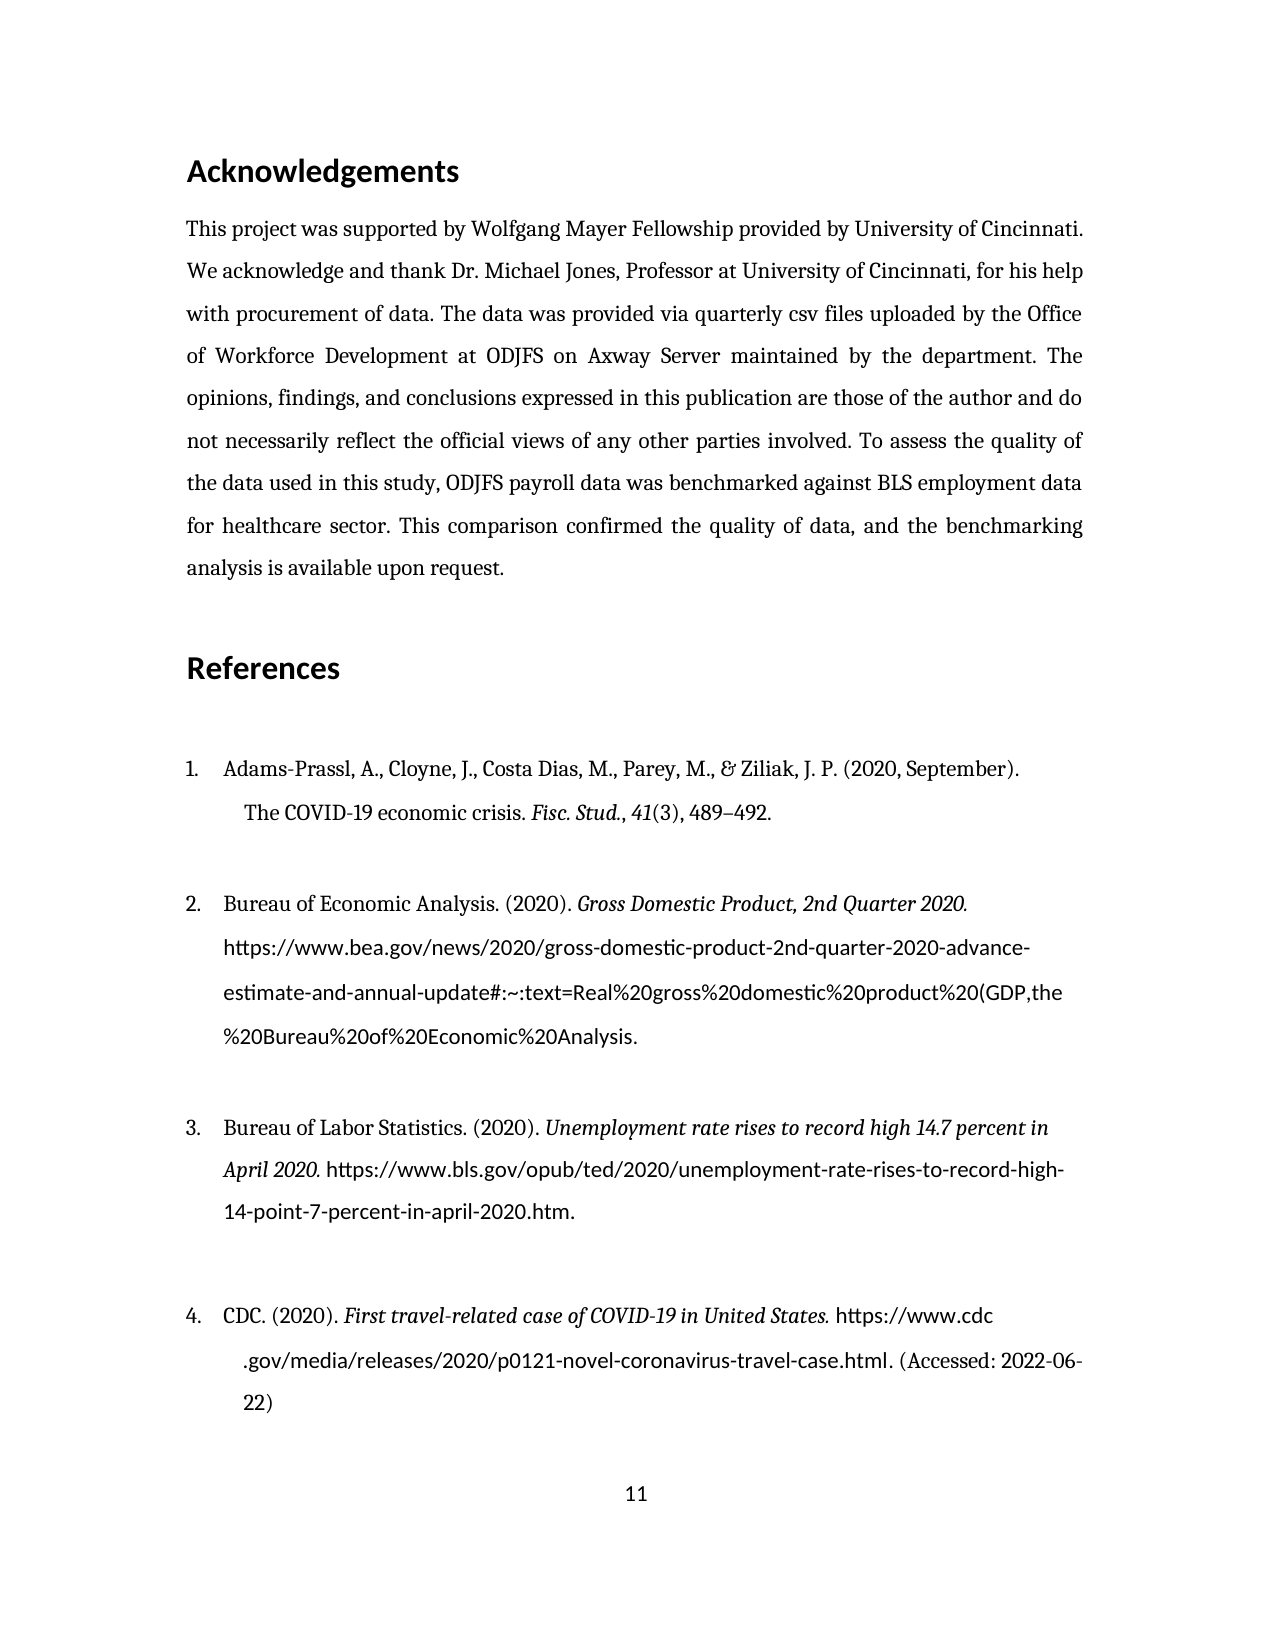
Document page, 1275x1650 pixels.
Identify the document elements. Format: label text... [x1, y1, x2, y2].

text .gov/media/releases/2020/p0121-novel-coronavirus-travel-case.html. (Accessed: 2022-06-22) [242, 1347, 1084, 1458]
list Bureau of Labor Statistics. (2020). Unemployment rate rises to record high 14.7 percent in April 2020. https://www.bls.gov/opub/ted/2020/unemployment-rate-rises-to-record-high-14-point-7-percent-in-april-2020.htm. [186, 1115, 1086, 1225]
text This project was supported by Wolfgang Mayer Fellowship provided by University of Cincinnati. We acknowledge and thank Dr. Michael Jones, Professor at University of Cincinnati, for his help with procurement of data. The data was provided via quarterly csv files uploaded by the Office of Workforce Development at ODJFS on Axway Server maintained by the department. The opinions, findings, and conclusions expressed in this publication are those of the author and do not necessarily reflect the official views of any other parties involved. To assess the quality of the data used in this study, ODJFS payroll data was benchmarked against BLS employment data for healthcare sector. This comparison confirmed the quality of data, and the benchmarking analysis is available upon request. [186, 216, 1084, 581]
text The COVID-19 economic crisis. Fisc. Stud., 41(3), 489–492. [244, 800, 1084, 827]
list CDC. (2020). First travel-related case of COVID-19 in United States. https://www.cdc [186, 1301, 1086, 1329]
list Bureau of Economic Analysis. (2020). Gross Domestic Product, 2nd Quarter 2020. https://www.bea.gov/news/2020/gross-domestic-product-2nd-quarter-2020-advance-estimate-and-annual-update#:~:text=Real%20gross%20domestic%20product%20(GDP,the%20Bureau%20of%20Economic%20Analysis. [186, 889, 1084, 1051]
list Adams-Prassl, A., Cloyne, J., Costa Dias, M., Parey, M., & Ziliak, J. P. (2020, September). [186, 756, 1084, 782]
subtitle References [187, 647, 1084, 688]
subtitle Acknowledgements [187, 150, 1084, 191]
